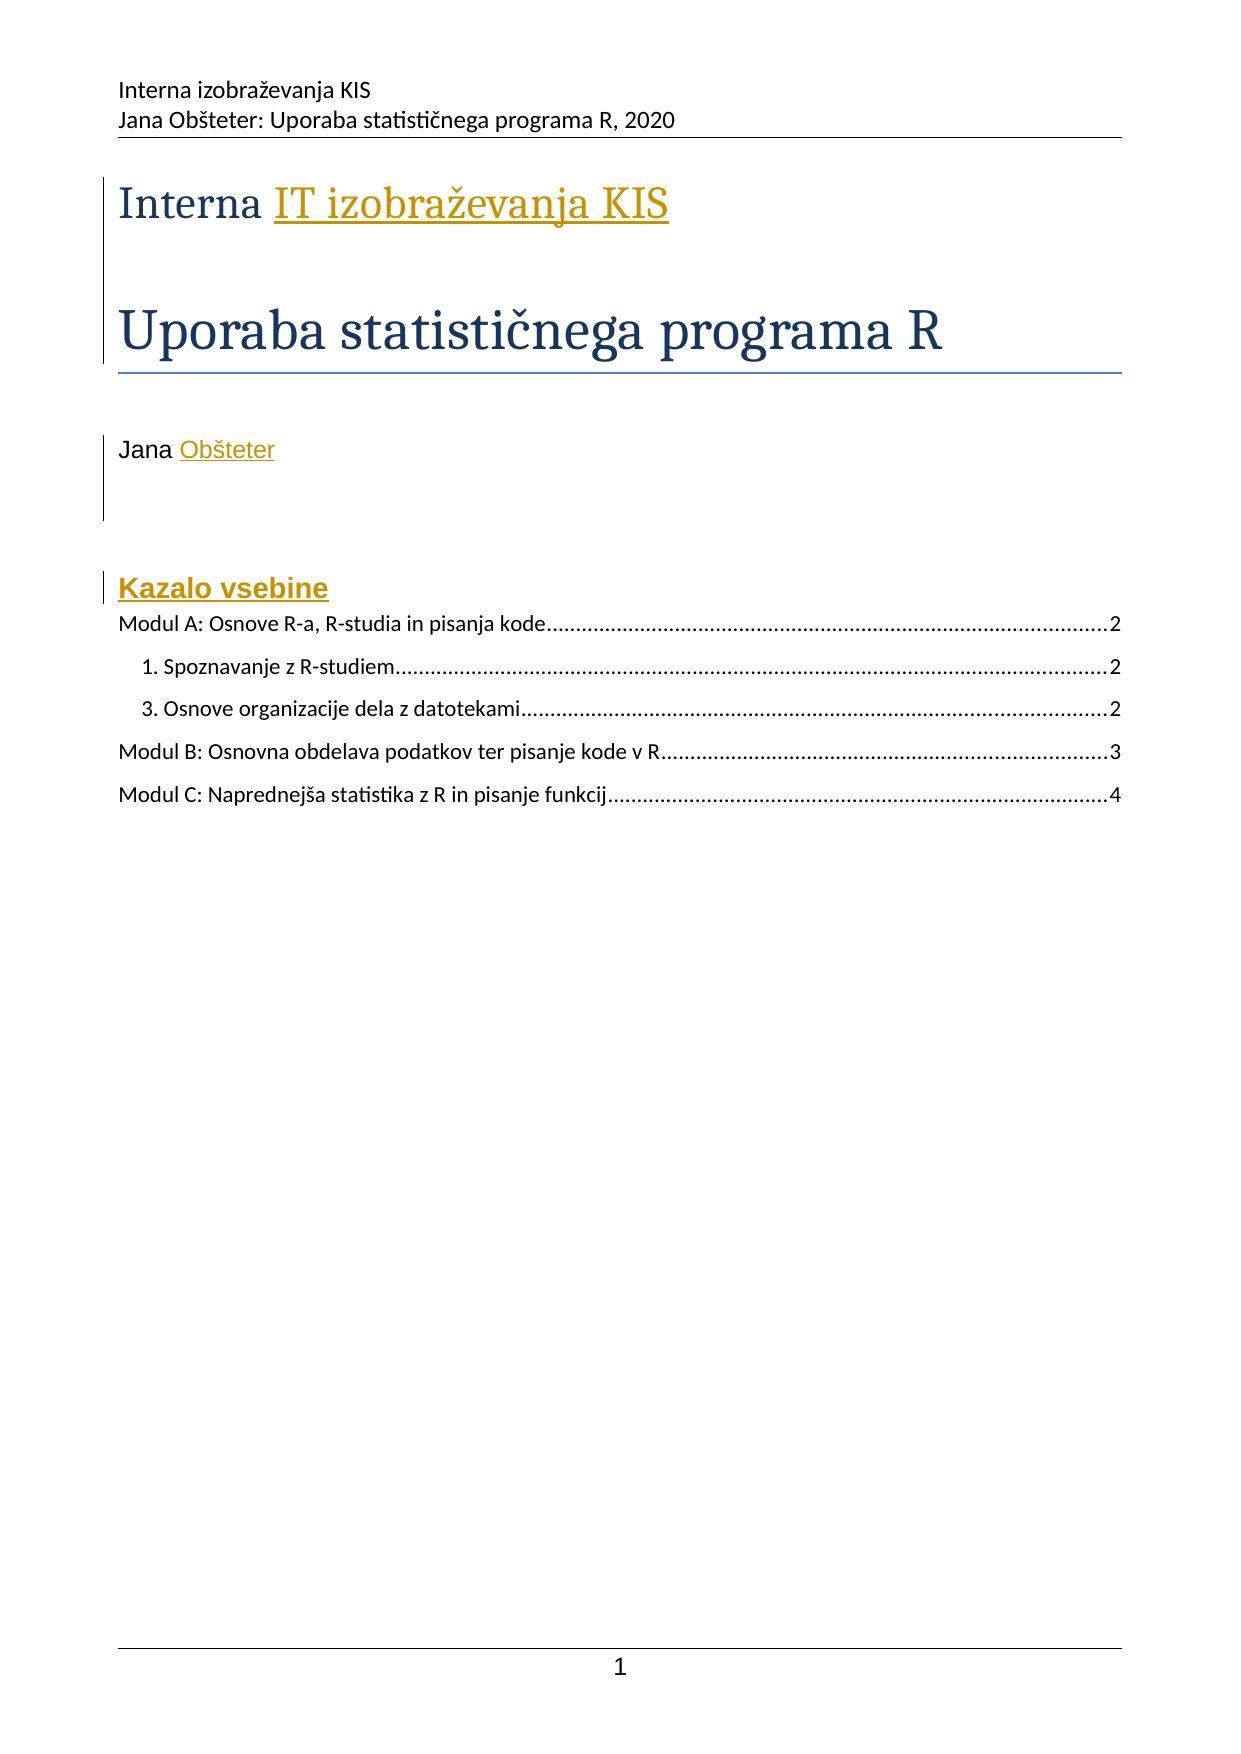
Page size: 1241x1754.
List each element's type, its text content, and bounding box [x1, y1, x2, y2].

text Jana [118, 434, 1122, 463]
title Interna [118, 177, 1122, 230]
title Uporaba statističnega programa R [118, 297, 1122, 372]
